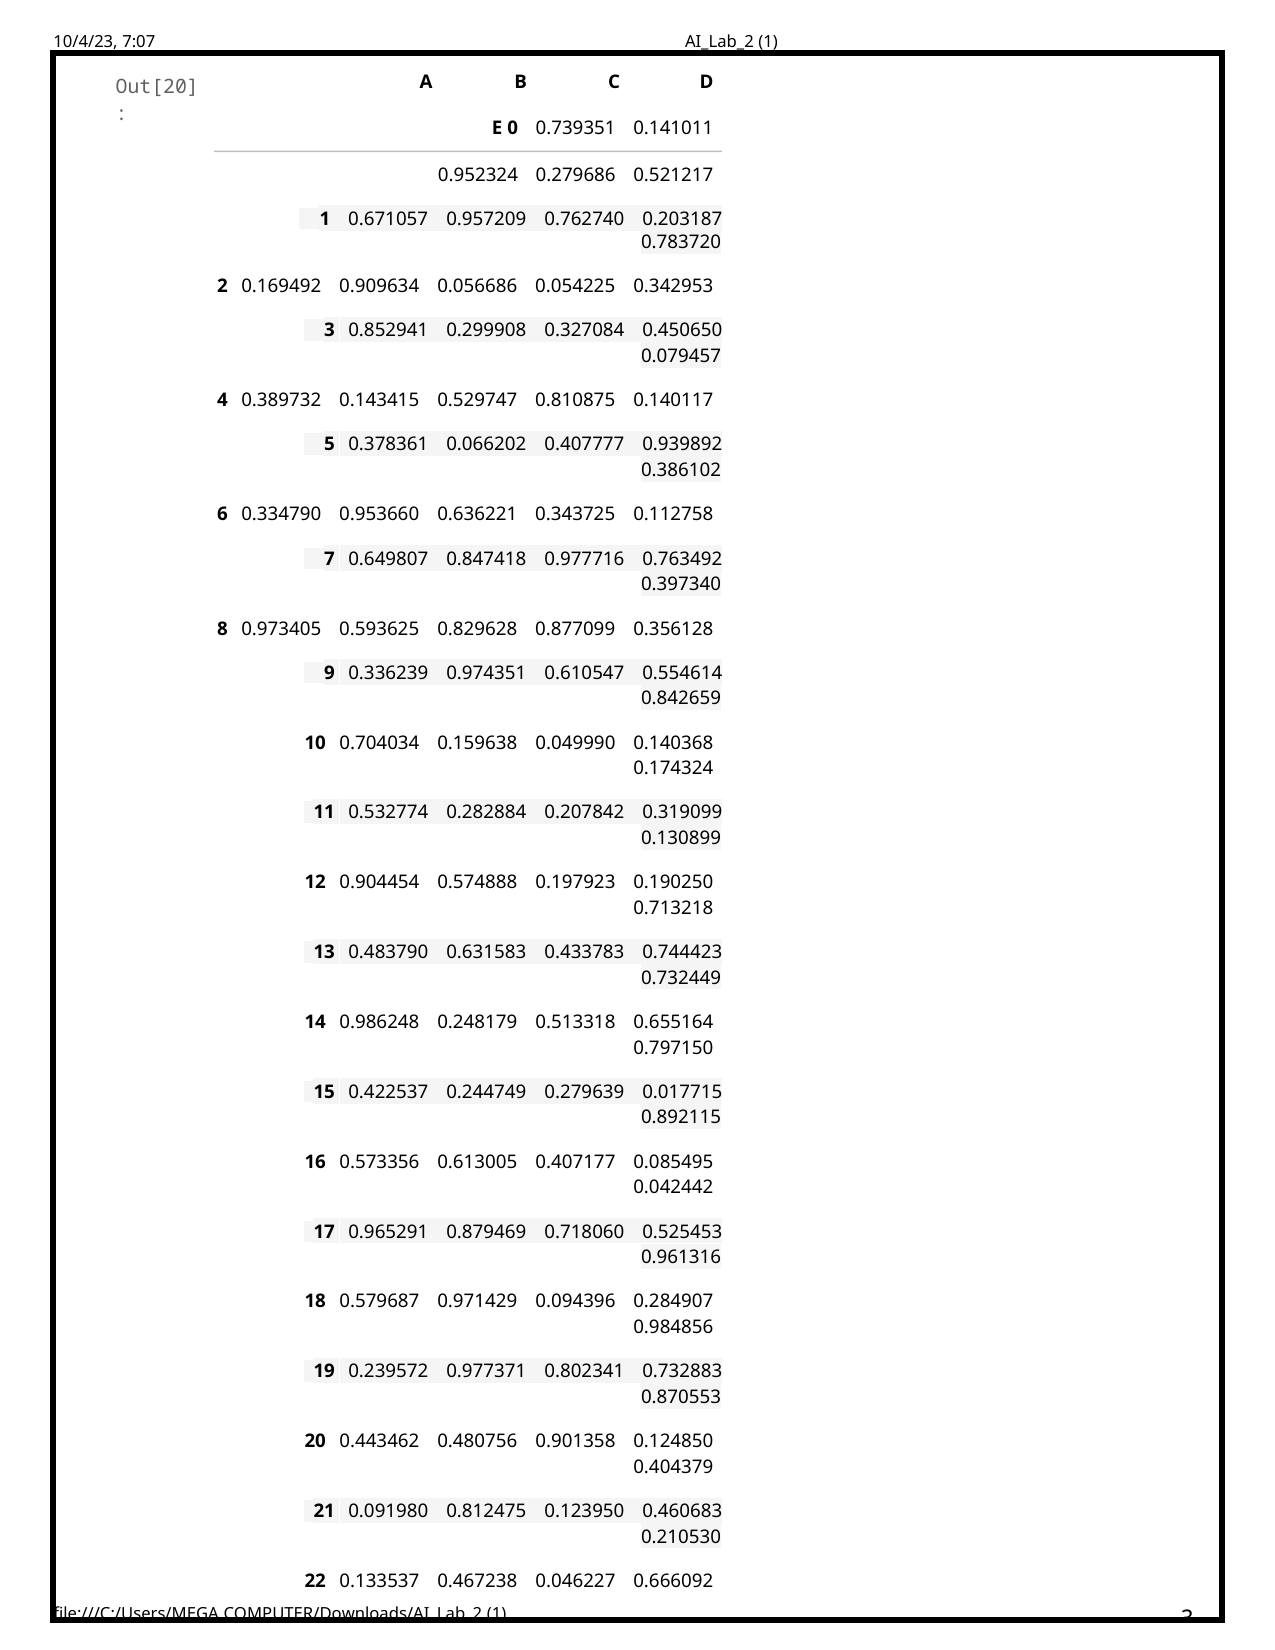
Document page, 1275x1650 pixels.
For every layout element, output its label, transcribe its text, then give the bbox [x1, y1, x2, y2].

text 14 0.986248 0.248179 0.513318 0.655164 0.797150 [209, 1008, 713, 1059]
text 11 0.532774 0.282884 0.207842 0.319099 0.130899 [209, 799, 641, 850]
text 21 0.091980 0.812475 0.123950 0.460683 0.210530 [209, 1497, 722, 1548]
text 10 0.704034 0.159638 0.049990 0.140368 0.174324 [209, 729, 713, 780]
text 13 0.483790 0.631583 0.433783 0.744423 0.732449 [209, 938, 722, 989]
text 4 0.389732 0.143415 0.529747 0.810875 0.140117 [209, 386, 713, 412]
text 3 0.852941 0.299908 0.327084 0.450650 0.079457 [209, 317, 641, 368]
text 5 0.378361 0.066202 0.407777 0.939892 0.386102 [209, 431, 641, 482]
text 19 0.239572 0.977371 0.802341 0.732883 0.870553 [209, 1358, 641, 1409]
text 7 0.649807 0.847418 0.977716 0.763492 0.397340 [209, 545, 641, 596]
text 22 0.133537 0.467238 0.046227 0.666092 0.979408 [209, 1567, 713, 1593]
text 16 0.573356 0.613005 0.407177 0.085495 0.042442 [209, 1148, 713, 1199]
text 8 0.973405 0.593625 0.829628 0.877099 0.356128 [209, 615, 713, 640]
text 2 0.169492 0.909634 0.056686 0.054225 0.342953 [209, 272, 713, 298]
list B C D E 0 0.739351 0.141011 0.952324 0.279686 0.521217 [234, 68, 713, 186]
text 17 0.965291 0.879469 0.718060 0.525453 0.961316 [209, 1218, 722, 1269]
text 20 0.443462 0.480756 0.901358 0.124850 0.404379 [209, 1427, 713, 1478]
text Out[20]: [115, 72, 204, 126]
text 18 0.579687 0.971429 0.094396 0.284907 0.984856 [209, 1288, 713, 1339]
text 9 0.336239 0.974351 0.610547 0.554614 0.842659 [209, 659, 641, 710]
text 6 0.334790 0.953660 0.636221 0.343725 0.112758 [209, 501, 713, 526]
text 1 0.671057 0.957209 0.762740 0.203187 0.783720 [209, 207, 641, 253]
text 15 0.422537 0.244749 0.279639 0.017715 0.892115 [209, 1078, 641, 1129]
text 12 0.904454 0.574888 0.197923 0.190250 0.713218 [209, 869, 713, 920]
